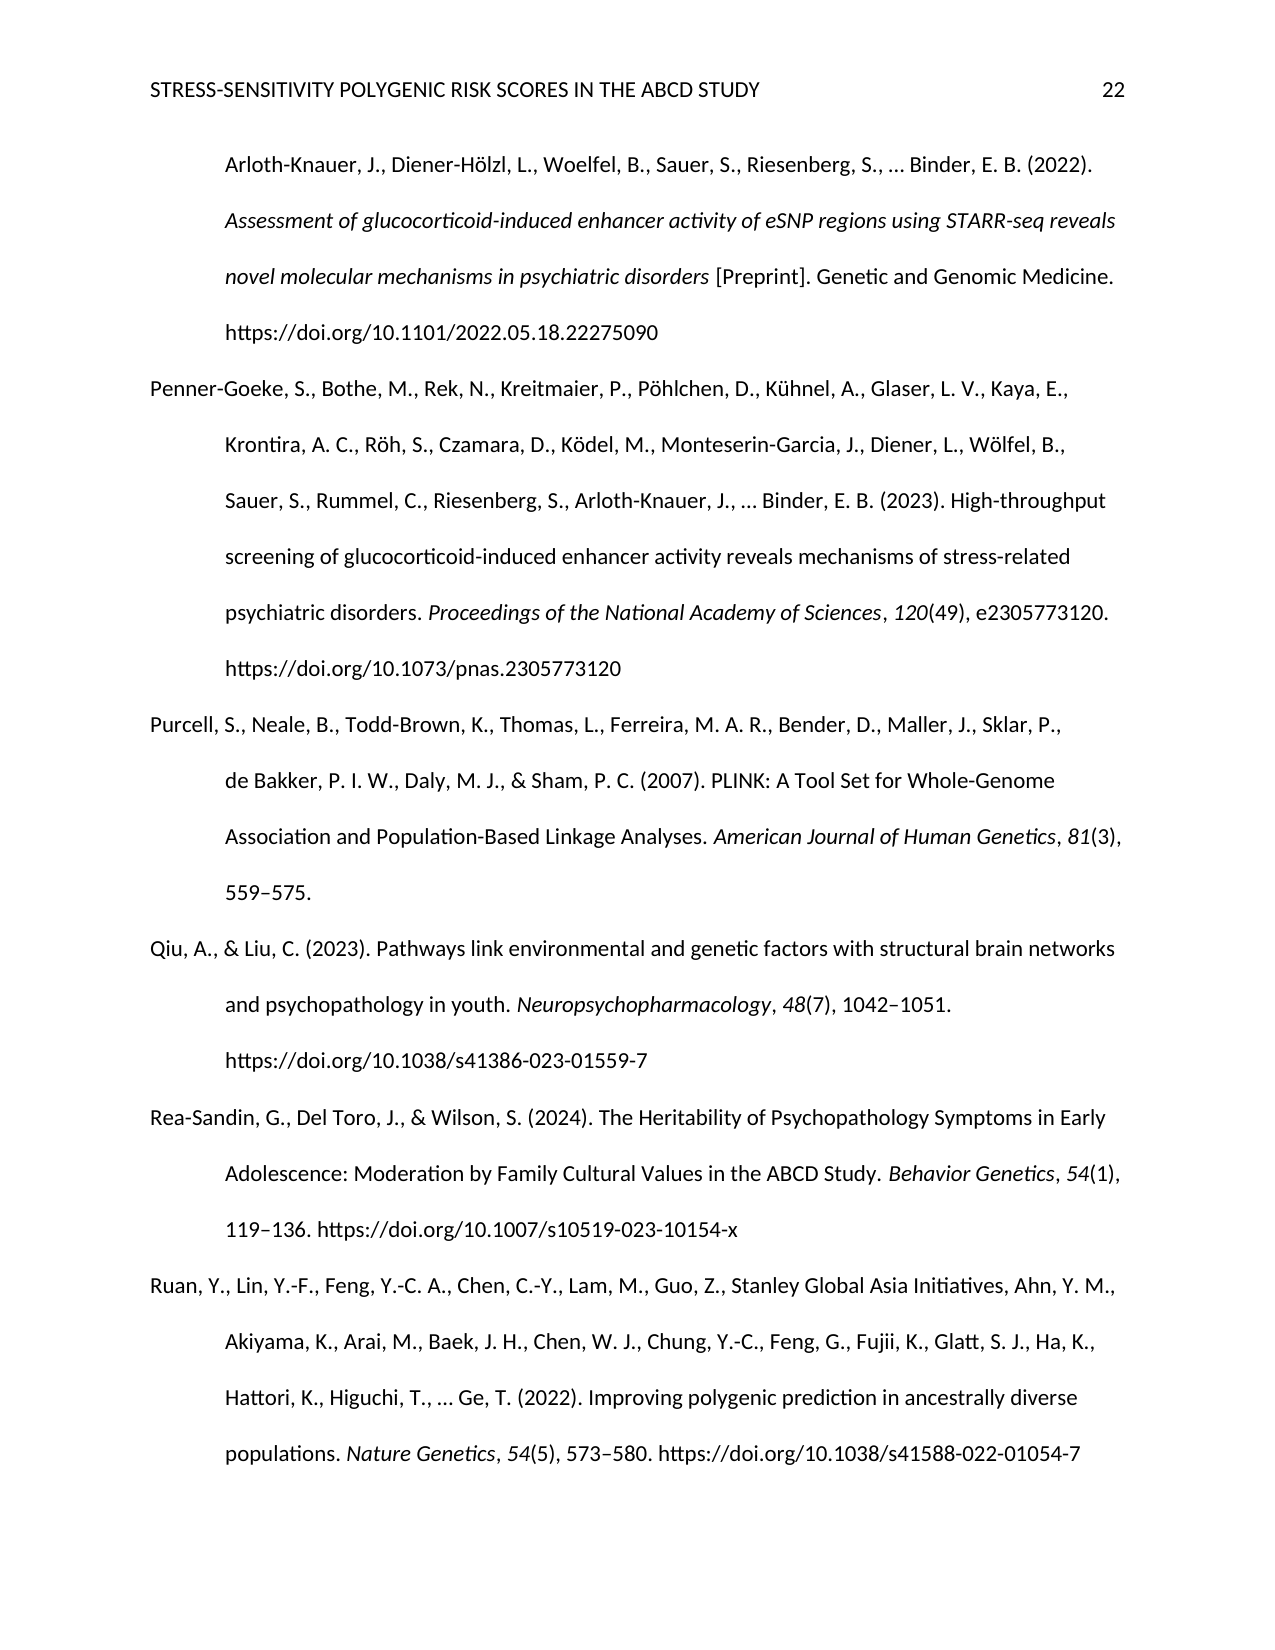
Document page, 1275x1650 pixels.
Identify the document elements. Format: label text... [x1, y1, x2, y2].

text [150, 150, 1125, 346]
text Ruan, Y., Lin, Y.-F., Feng, Y.-C. A., Chen, C.-Y., Lam, M., Guo, Z., Stanley Global Asia Initiatives, Ahn, Y. M., Akiyama, K., Arai, M., Baek, J. H., Chen, W. J., Chung, Y.-C., Feng, G., Fujii, K., Glatt, S. J., Ha, K., Hattori, K., Higuchi, T., … Ge, T. (2022). Improving polygenic prediction in ancestrally diverse populations. Nature Genetics, 54(5), 573–580. https://doi.org/10.1038/s41588-022-01054-7 [150, 1271, 1125, 1467]
text Penner-Goeke, S., Bothe, M., Rek, N., Kreitmaier, P., Pöhlchen, D., Kühnel, A., Glaser, L. V., Kaya, E., Krontira, A. C., Röh, S., Czamara, D., Ködel, M., Monteserin-Garcia, J., Diener, L., Wölfel, B., Sauer, S., Rummel, C., Riesenberg, S., Arloth-Knauer, J., … Binder, E. B. (2023). High-throughput screening of glucocorticoid-induced enhancer activity reveals mechanisms of stress-related psychiatric disorders. Proceedings of the National Academy of Sciences, 120(49), e2305773120. https://doi.org/10.1073/pnas.2305773120 [150, 374, 1125, 682]
text Rea-Sandin, G., Del Toro, J., & Wilson, S. (2024). The Heritability of Psychopathology Symptoms in Early Adolescence: Moderation by Family Cultural Values in the ABCD Study. Behavior Genetics, 54(1), 119–136. https://doi.org/10.1007/s10519-023-10154-x [150, 1103, 1125, 1243]
text Purcell, S., Neale, B., Todd-Brown, K., Thomas, L., Ferreira, M. A. R., Bender, D., Maller, J., Sklar, P., de Bakker, P. I. W., Daly, M. J., & Sham, P. C. (2007). PLINK: A Tool Set for Whole-Genome Association and Population-Based Linkage Analyses. American Journal of Human Genetics, 81(3), 559–575. [150, 710, 1125, 907]
text Qiu, A., & Liu, C. (2023). Pathways link environmental and genetic factors with structural brain networks and psychopathology in youth. Neuropsychopharmacology, 48(7), 1042–1051. https://doi.org/10.1038/s41386-023-01559-7 [150, 934, 1125, 1075]
